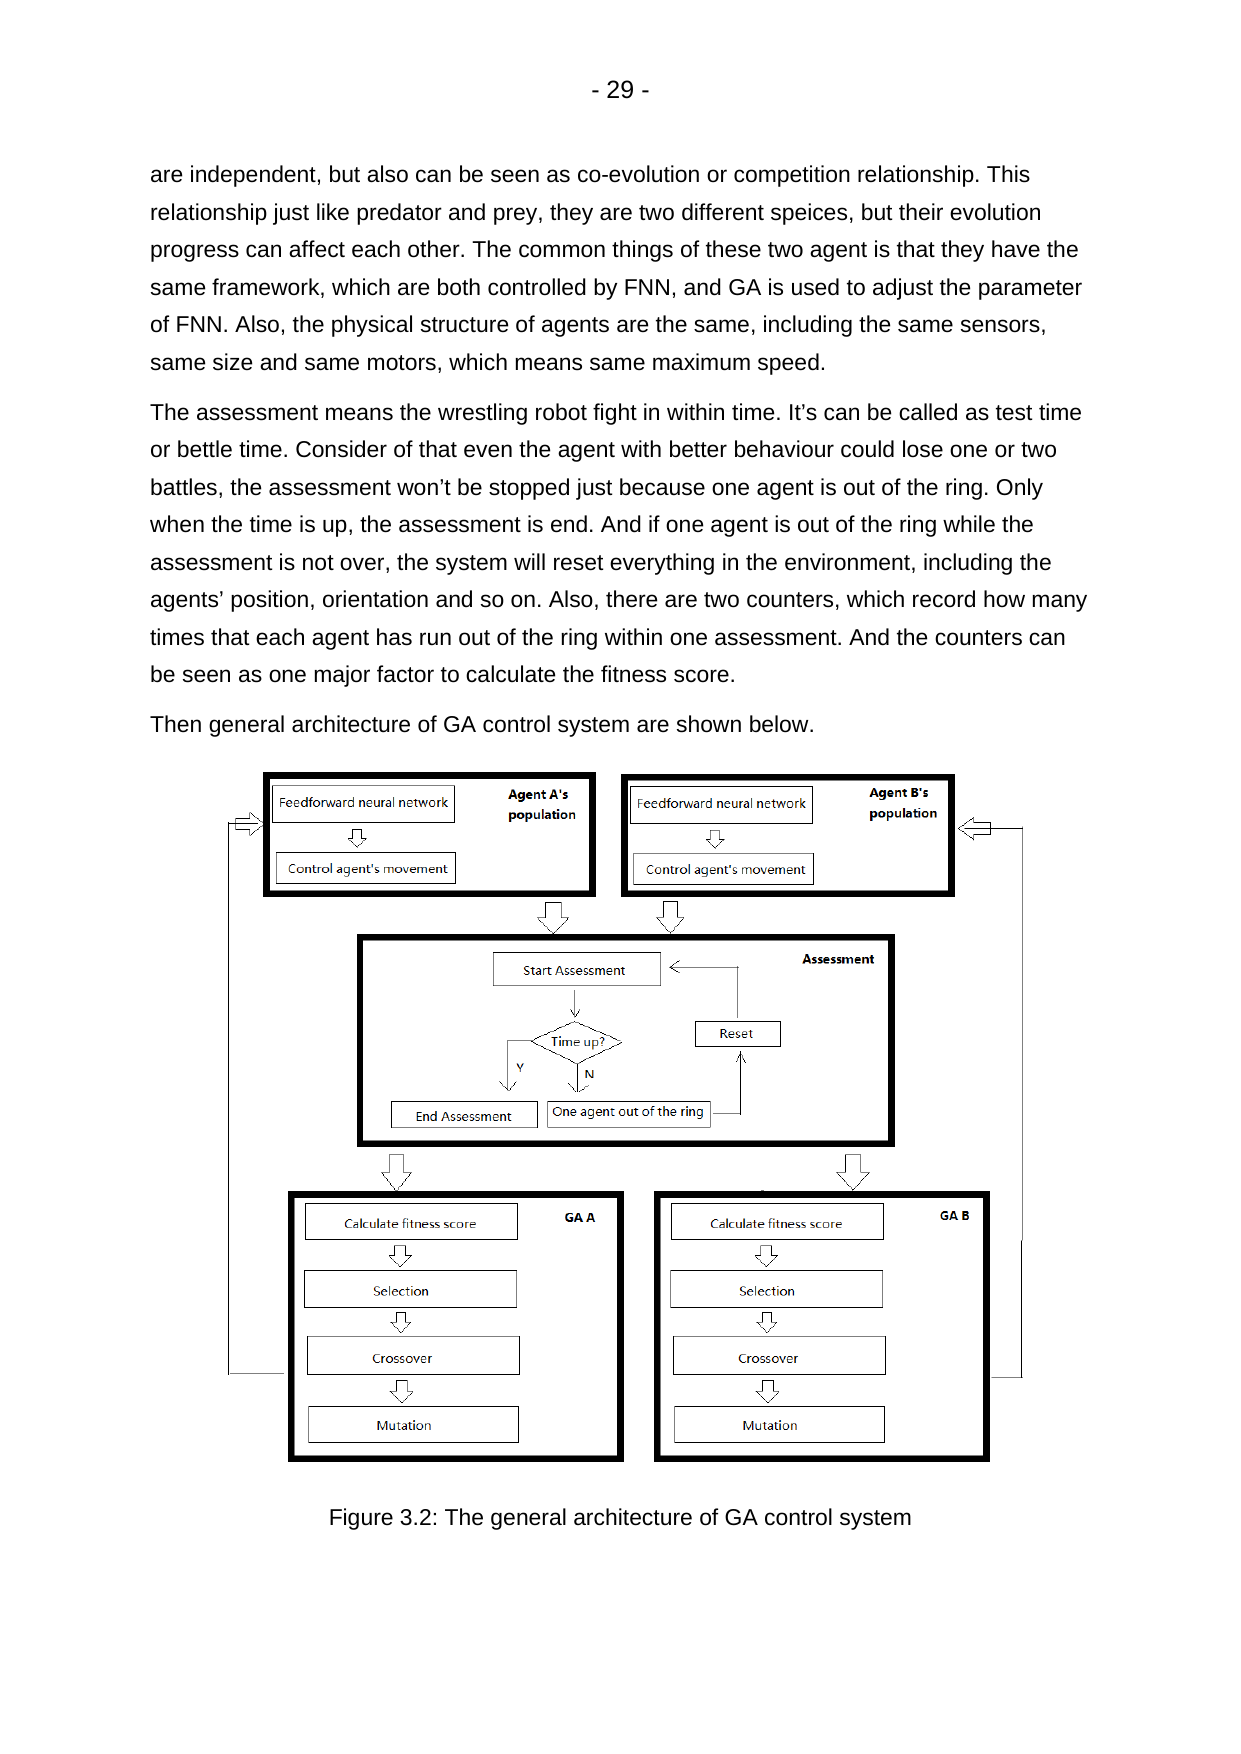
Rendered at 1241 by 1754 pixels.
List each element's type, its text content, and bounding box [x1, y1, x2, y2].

text The assessment means the wrestling robot fight in within time. It’s can be called as test time or bettle time. Consider of that even the agent with better behaviour could lose one or two battles, the assessment won’t be stopped just because one agent is out of the ring. Only when the time is up, the assessment is end. And if one agent is out of the ring while the assessment is not over, the system will reset everything in the environment, including the agents’ position, orientation and so on. Also, there are two counters, which record how many times that each agent has run out of the ring within one assessment. And the counters can be seen as one major factor to calculate the fitness score. [150, 387, 1090, 687]
picture [213, 750, 1028, 1480]
text Then general architecture of GA control system are shown below. [150, 700, 1090, 737]
text Figure 3.2: The general architecture of GA control system [150, 1492, 1090, 1530]
